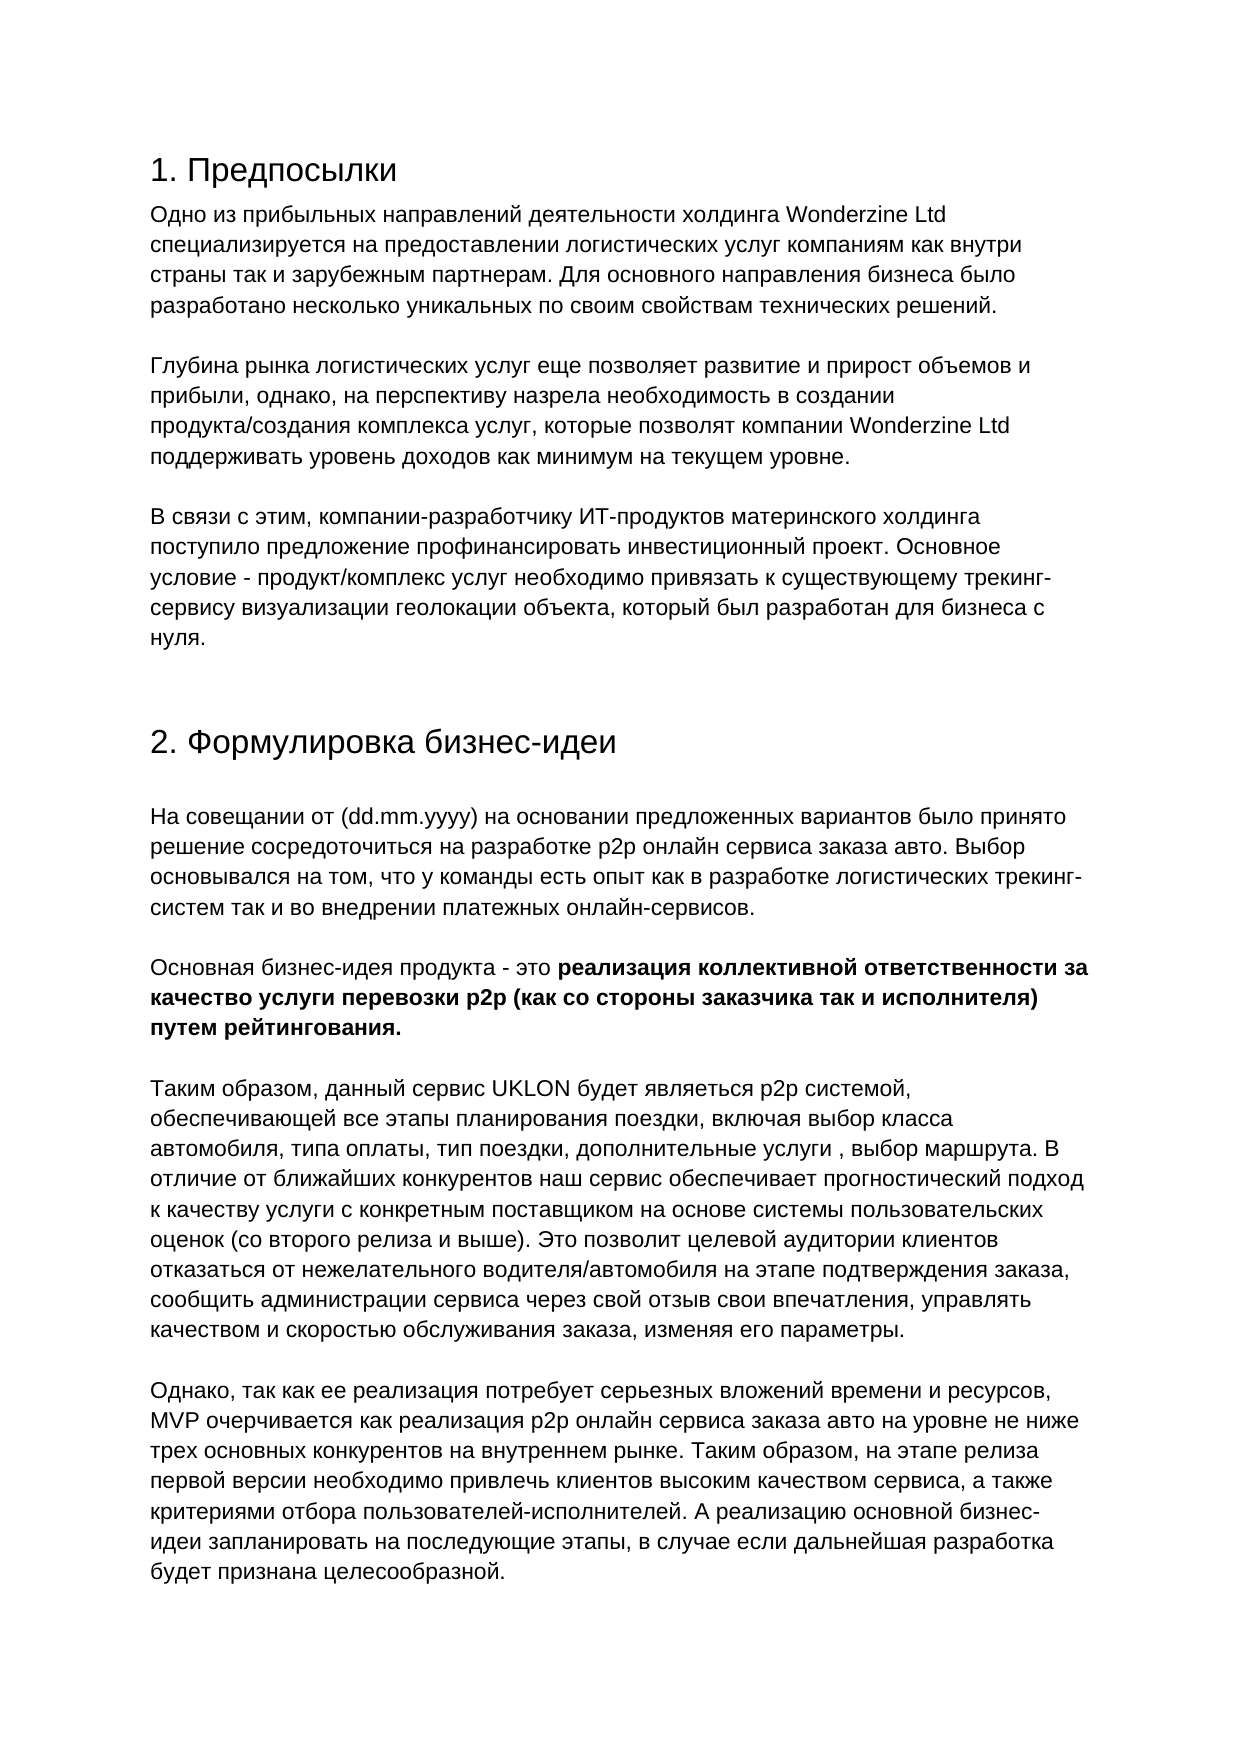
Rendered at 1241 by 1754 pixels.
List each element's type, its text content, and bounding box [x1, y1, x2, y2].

text В связи с этим, компании-разработчику ИТ-продуктов материнского холдинга поступило предложение профинансировать инвестиционный проект. Основное условие - продукт/комплекс услуг необходимо привязать к существующему трекинг-сервису визуализации геолокации объекта, который был разработан для бизнеса с нуля. [150, 503, 1090, 650]
text Таким образом, данный сервис UKLON будет являеться р2р системой, обеспечивающей все этапы планирования поездки, включая выбор класса автомобиля, типа оплаты, тип поездки, дополнительные услуги , выбор маршрута. В отличие от ближайших конкурентов наш сервис обеспечивает прогностический подход к качеству услуги с конкретным поставщиком на основе системы пользовательских оценок (со второго релиза и выше). Это позволит целевой аудитории клиентов отказаться от нежелательного водителя/автомобиля на этапе подтверждения заказа, сообщить администрации сервиса через свой отзыв свои впечатления, управлять качеством и скоростью обслуживания заказа, изменяя его параметры. [150, 1075, 1090, 1343]
text Глубина рынка логистических услуг еще позволяет развитие и прирост объемов и прибыли, однако, на перспективу назрела необходимость в создании продукта/создания комплекса услуг, которые позволят компании Wonderzine Ltd поддерживать уровень доходов как минимум на текущем уровне. [150, 352, 1090, 469]
text Одно из прибыльных направлений деятельности холдинга Wonderzine Ltd специализируется на предоставлении логистических услуг компаниям как внутри страны так и зарубежным партнерам. Для основного направления бизнеса было разработано несколько уникальных по своим свойствам технических решений. [150, 201, 1090, 318]
subtitle 1. Предпосылки [150, 150, 1090, 188]
subtitle 2. Формулировка бизнес-идеи [150, 722, 1090, 760]
text На совещании от (dd.mm.yyyy) на основании предложенных вариантов было принято решение сосредоточиться на разработке р2р онлайн сервиса заказа авто. Выбор основывался на том, что у команды есть опыт как в разработке логистических трекинг-систем так и во внедрении платежных онлайн-сервисов. [150, 803, 1090, 920]
text Основная бизнес-идея продукта - это реализация коллективной ответственности за качество услуги перевозки р2р (как со стороны заказчика так и исполнителя) путем рейтингования. [150, 954, 1090, 1041]
text Однако, так как ее реализация потребует серьезных вложений времени и ресурсов, MVP очерчивается как реализация р2р онлайн сервиса заказа авто на уровне не ниже трех основных конкурентов на внутреннем рынке. Таким образом, на этапе релиза первой версии необходимо привлечь клиентов высоким качеством сервиса, а также критериями отбора пользователей-исполнителей. А реализацию основной бизнес-идеи запланировать на последующие этапы, в случае если дальнейшая разработка будет признана целесообразной. [150, 1377, 1090, 1584]
